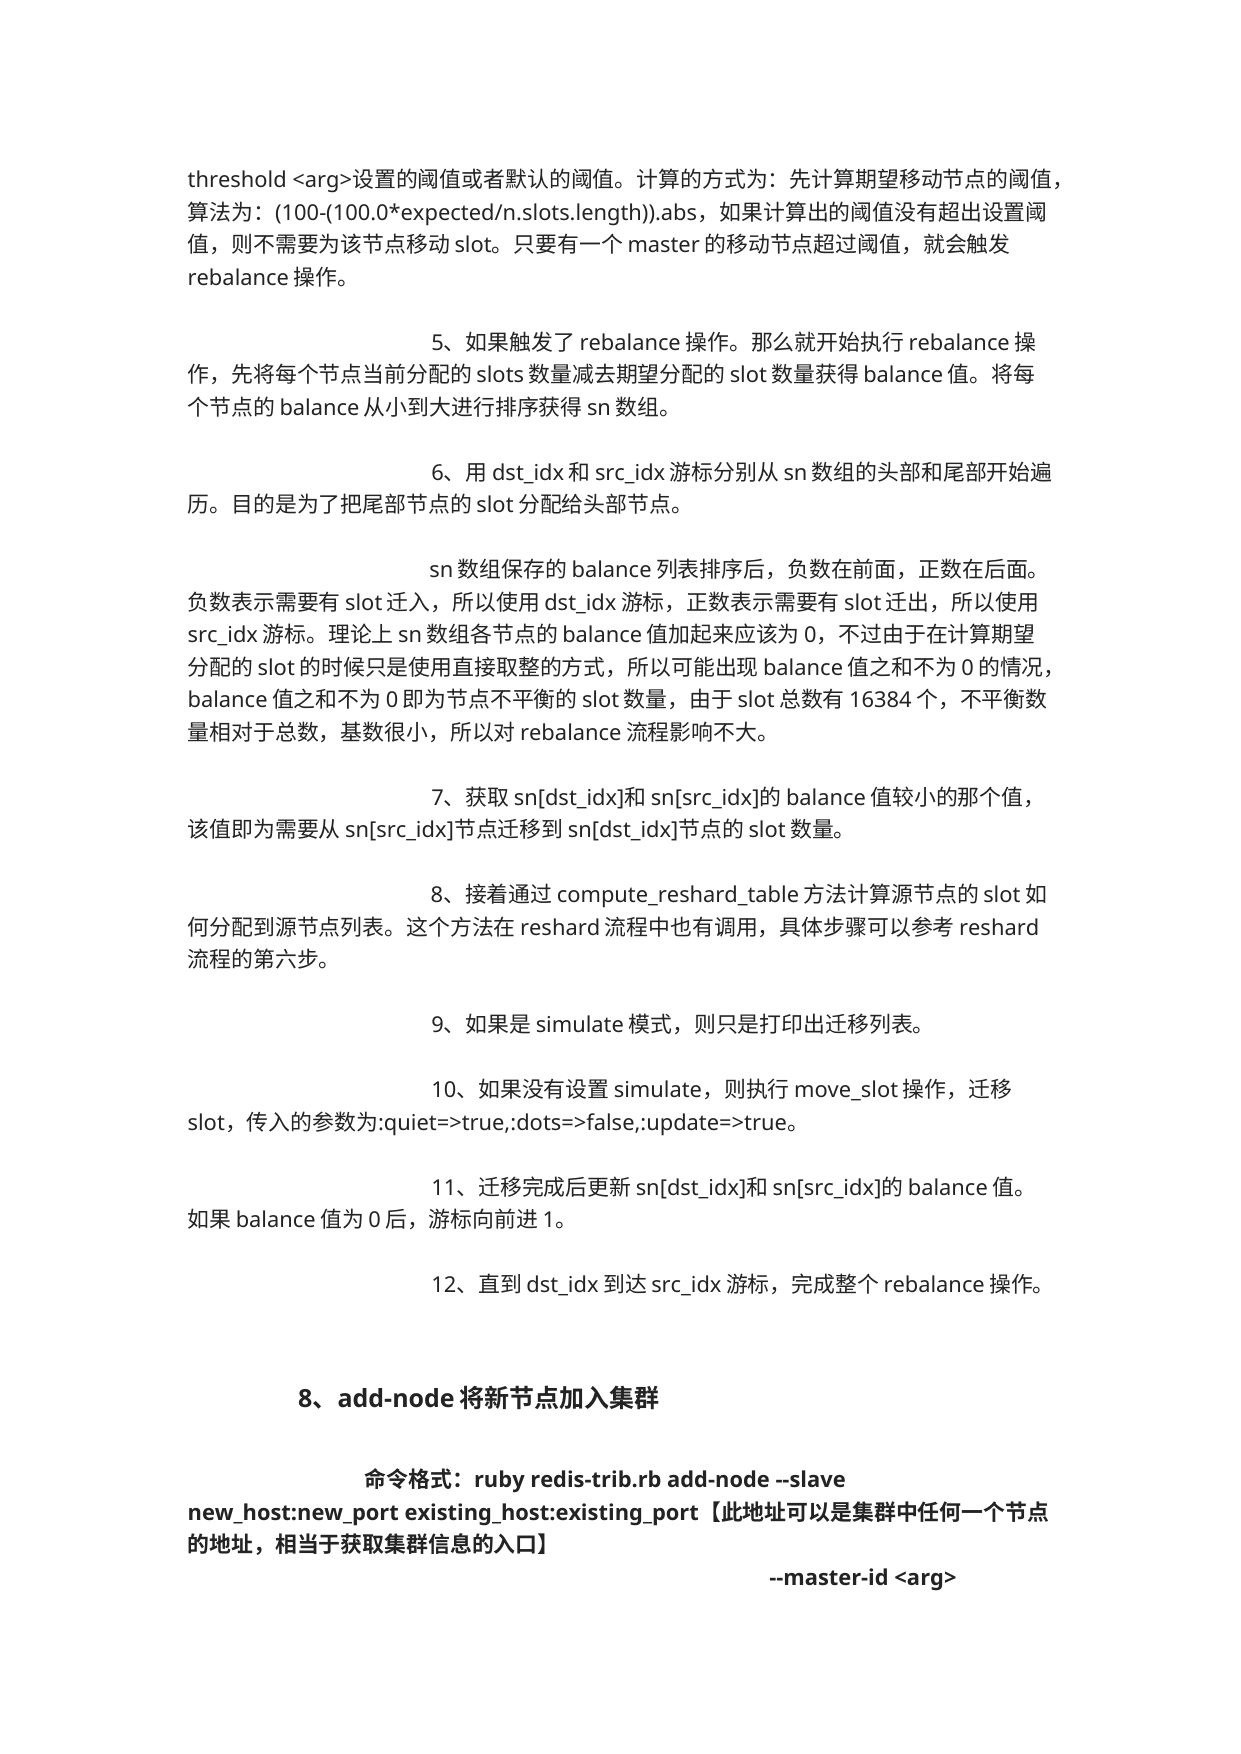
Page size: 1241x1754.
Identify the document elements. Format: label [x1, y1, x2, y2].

text [187, 177, 1053, 1592]
